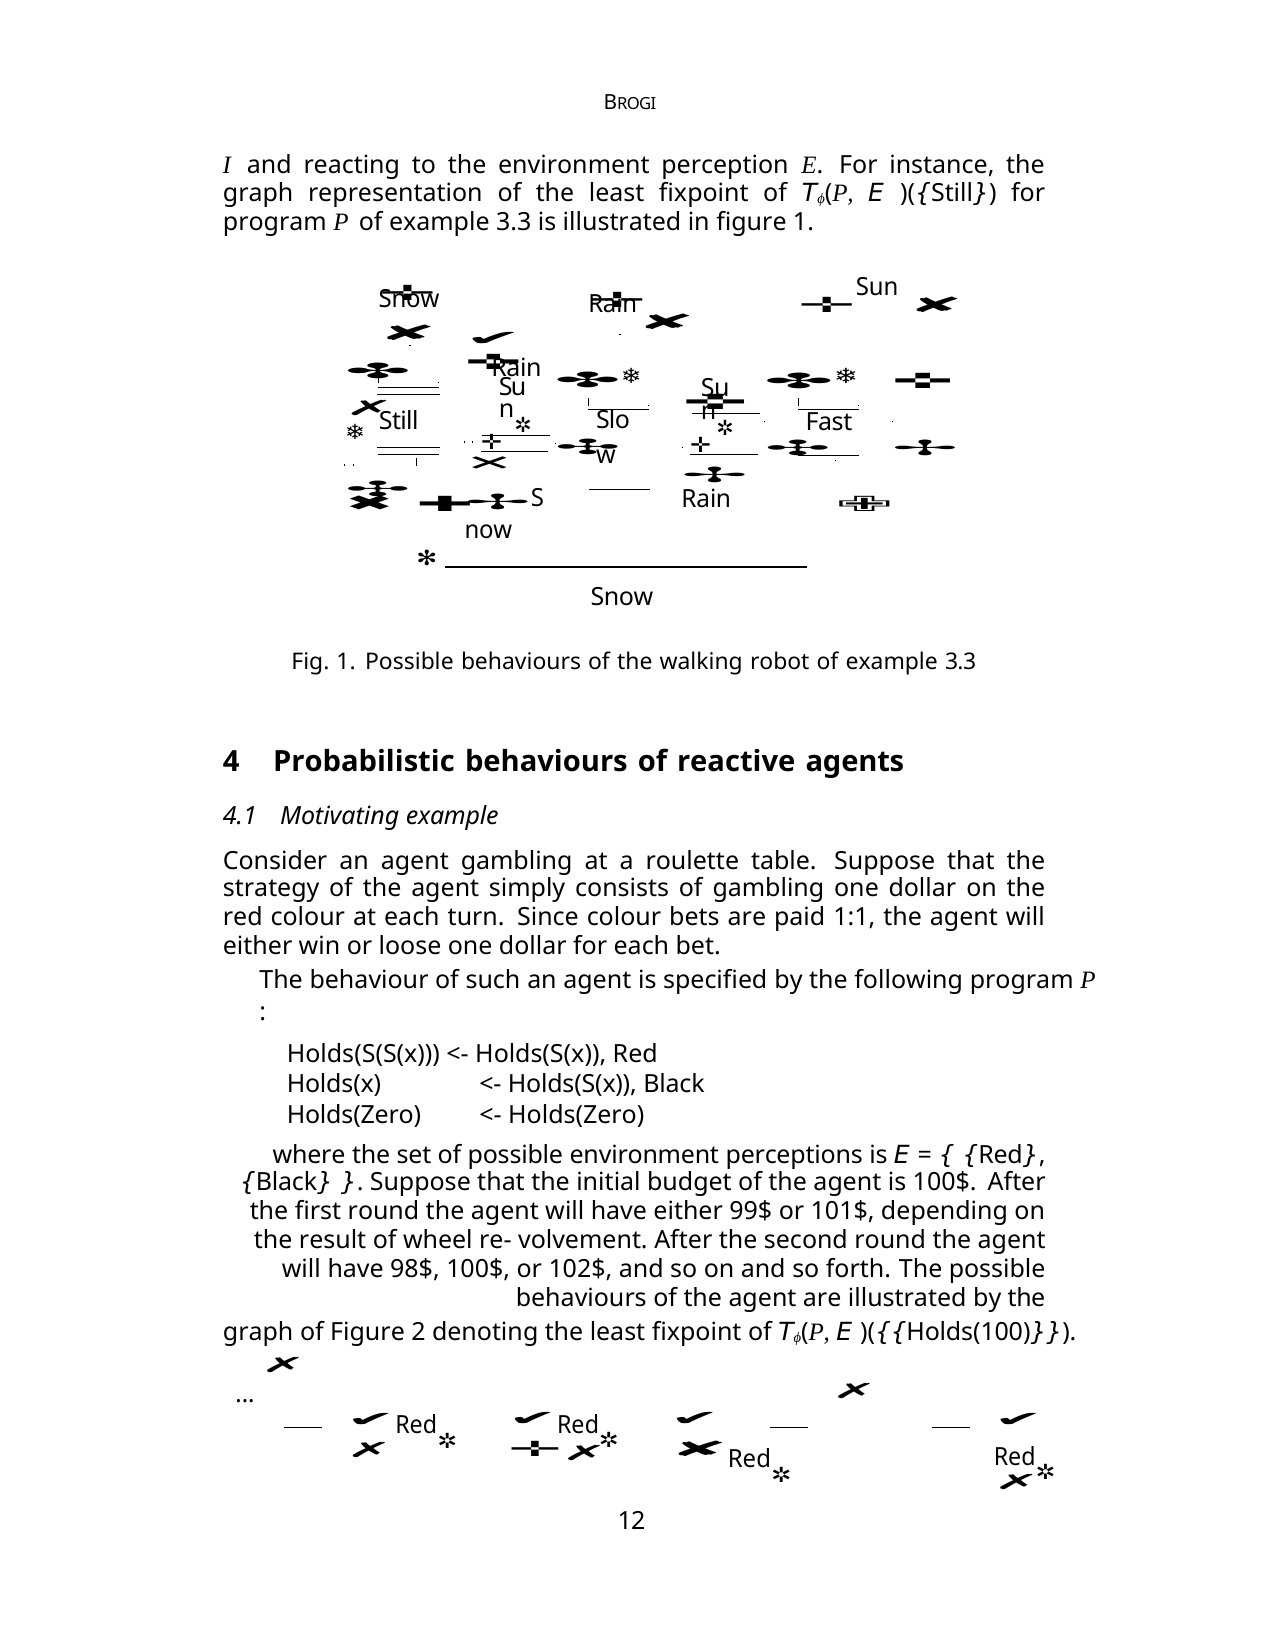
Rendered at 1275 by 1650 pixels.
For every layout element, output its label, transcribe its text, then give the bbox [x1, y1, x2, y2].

text graph of Figure 2 denoting the least fixpoint of Tϕ(P, E )({{Holds(100)}}). [223, 1314, 1096, 1346]
text ✢Rain [681, 456, 759, 513]
text Consider an agent gambling at a roulette table. Suppose that the strategy of the agent simply consists of gambling one dollar on the red colour at each turn. Since colour bets are paid 1:1, the agent will either win or loose one dollar for each bet. [223, 846, 1045, 962]
text Snow [179, 579, 1065, 613]
text where the set of possible environment perceptions is E = { {Red},{Black} }. Suppose that the initial budget of the agent is 100$. After the first round the agent will have either 99$ or 101$, depending on the result of wheel re- volvement. After the second round the agent will have 98$, 100$, or 102$, and so on and so forth. The possible behaviours of the agent are illustrated by the [222, 1140, 1045, 1314]
text ✛Snow✘ [378, 260, 496, 345]
text ✕✢Snow [464, 448, 549, 545]
text Fig. 1. Possible behaviours of the walking robot of example 3.3 [179, 645, 1088, 676]
subtitle Probabilistic behaviours of reactive agents [223, 741, 1096, 780]
list Motivating example [223, 797, 1096, 831]
text I and reacting to the environment perception E. For instance, the graph representation of the least fixpoint of Tϕ(P, E )({Still}) for program P of example 3.3 is illustrated in figure 1. [222, 150, 1045, 237]
text Slow [596, 402, 647, 470]
text ✛ [690, 440, 759, 456]
text ✤❄ [554, 364, 647, 392]
text ✤❄ ✜ [764, 364, 1096, 393]
text ... ✗ [235, 1378, 308, 1409]
text ✔Red✲ ✛✗ [508, 1405, 632, 1474]
text ✛Rain✘ [588, 267, 706, 334]
text ✔✘Red✲ ✗ [832, 1378, 956, 1412]
text The behaviour of such an agent is specified by the following program P : [259, 962, 1096, 1027]
text Holds(S(S(x))) <- Holds(S(x)), Red Holds(x) <- Holds(S(x)), Black Holds(Zero) <- Holds(Zero) [287, 1038, 749, 1130]
text ✻ [416, 546, 1096, 570]
text ✔Red✲ ✗ [993, 1408, 1096, 1503]
text Fast [805, 403, 1096, 437]
text ✔✘Red✲ ✗ [670, 1405, 794, 1474]
text ✔Red✲ ✗ [346, 1408, 470, 1471]
text ✤✗❄ [344, 356, 402, 444]
text Rain Sun✲ [491, 358, 550, 438]
text ✣✖ [344, 468, 402, 515]
text Sun✲ [701, 376, 759, 440]
text ✛Sun ✘ [798, 267, 1096, 302]
